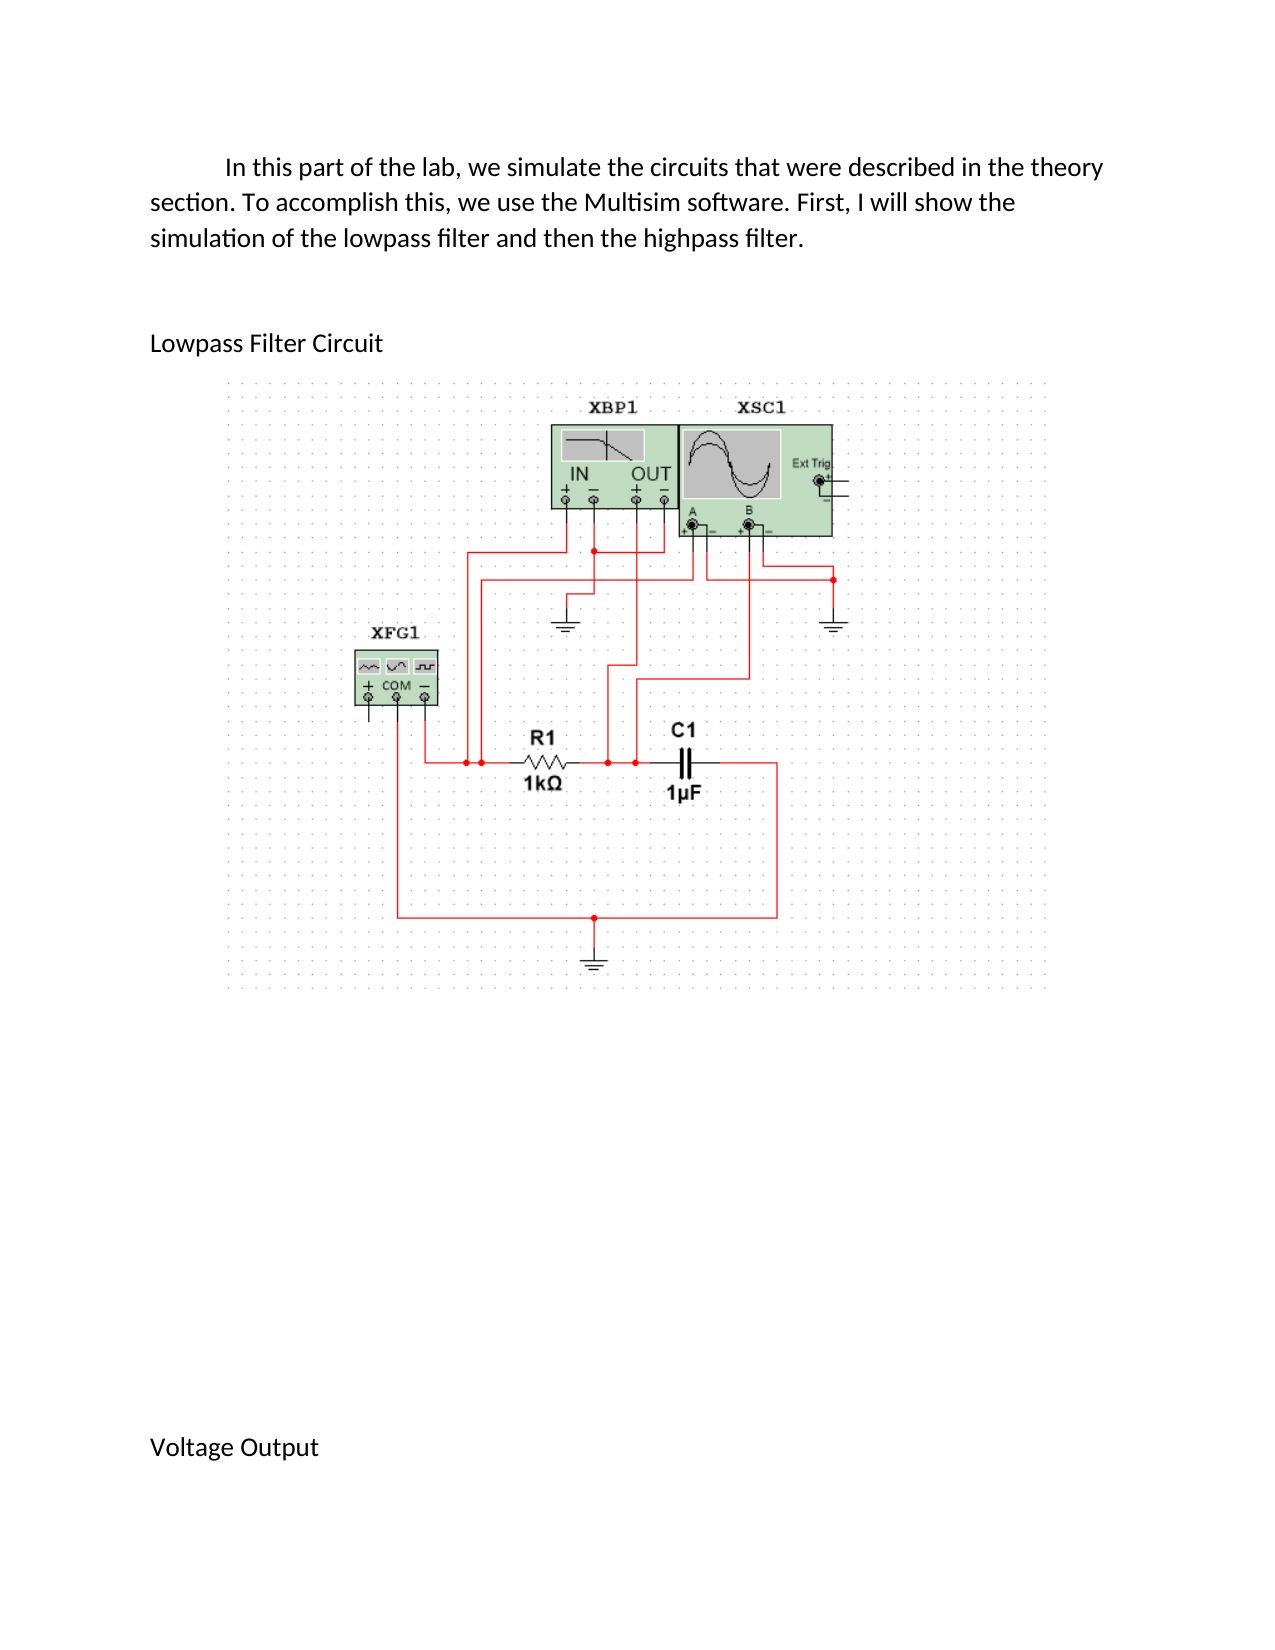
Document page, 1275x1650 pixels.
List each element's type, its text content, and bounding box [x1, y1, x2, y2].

text Lowpass Filter Circuit [150, 326, 1125, 359]
text In this part of the lab, we simulate the circuits that were described in the theory section. To accomplish this, we use the Multisim software. First, I will show the simulation of the lowpass filter and then the highpass filter. [150, 150, 1125, 254]
picture [218, 378, 1057, 994]
text Voltage Output [150, 1430, 1125, 1463]
